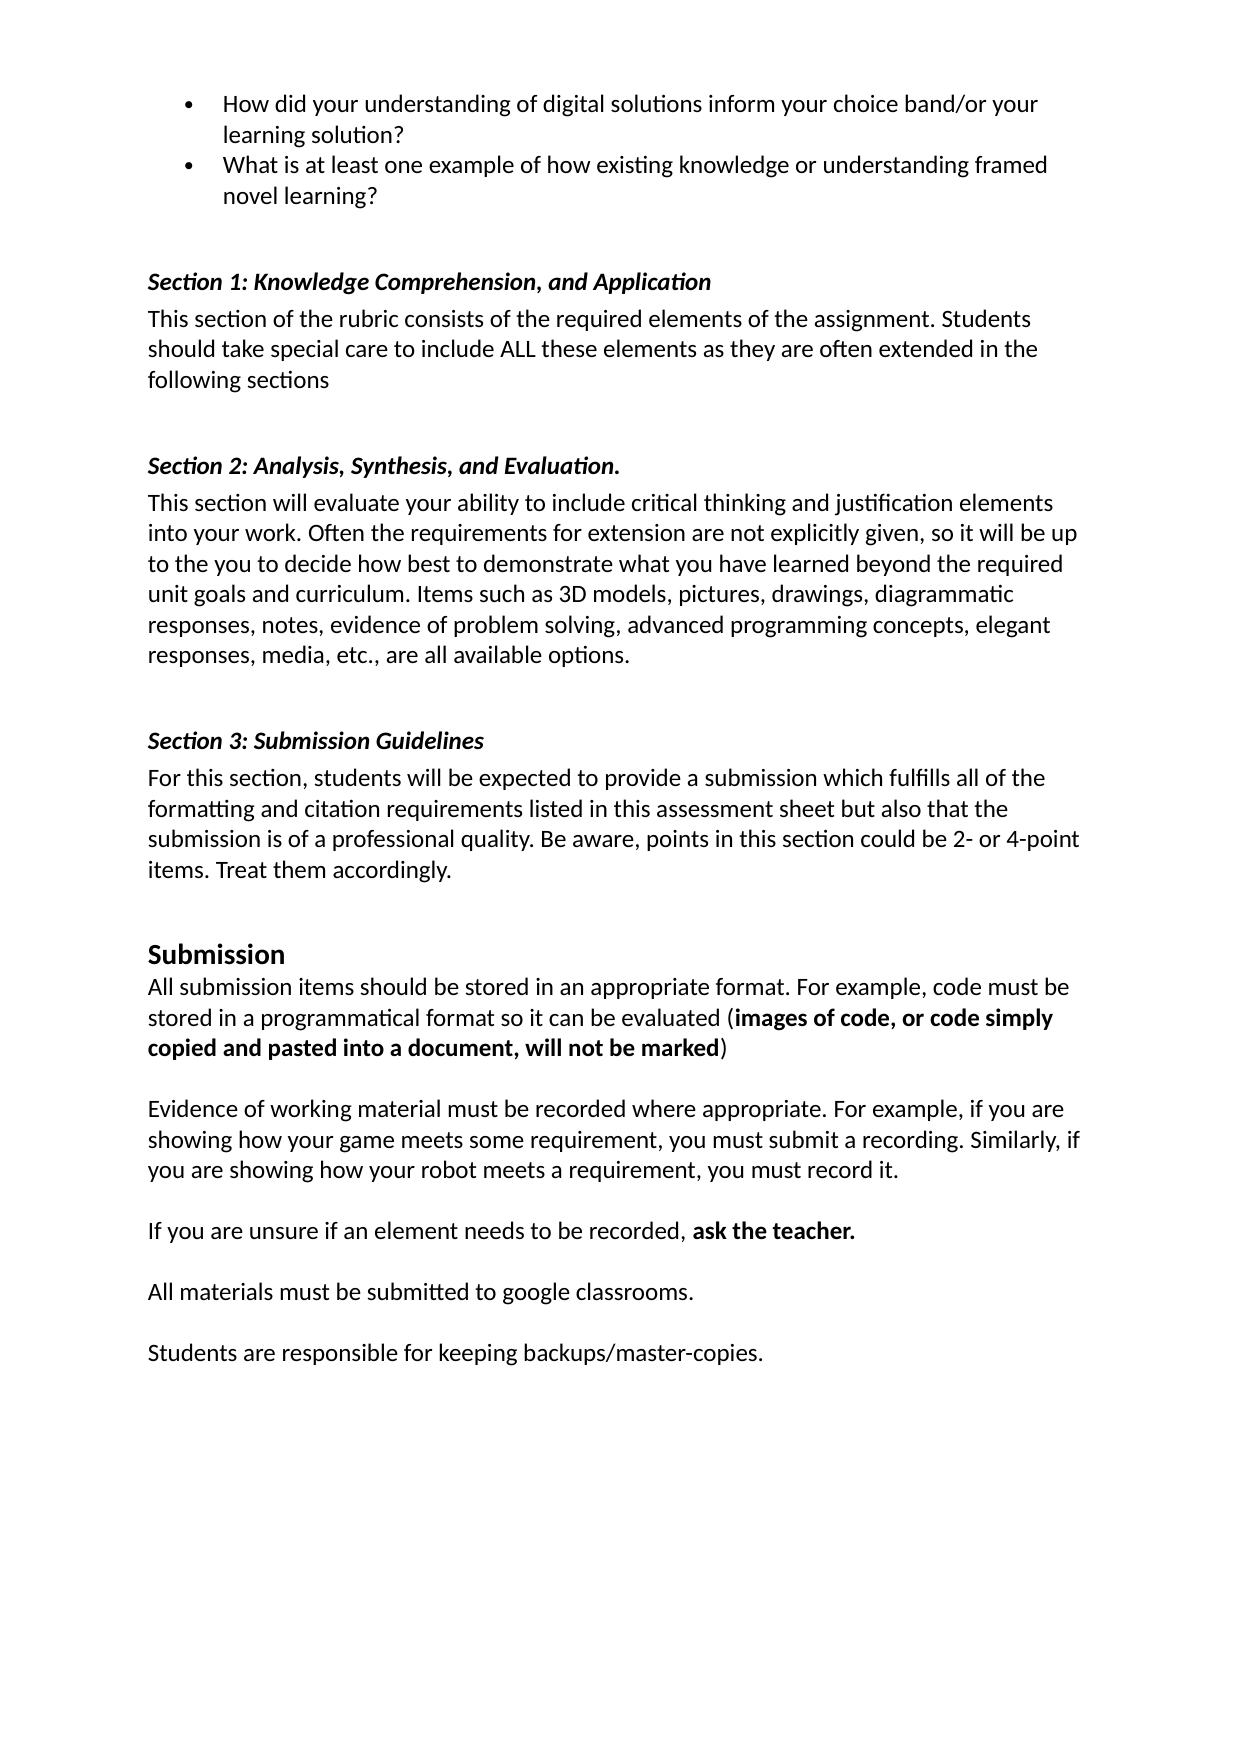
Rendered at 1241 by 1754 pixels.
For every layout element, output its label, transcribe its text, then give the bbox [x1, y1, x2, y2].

text This section will evaluate your ability to include critical thinking and justification elements into your work. Often the requirements for extension are not explicitly given, so it will be up to the you to decide how best to demonstrate what you have learned beyond the required unit goals and curriculum. Items such as 3D models, pictures, drawings, diagrammatic responses, notes, evidence of problem solving, advanced programming concepts, elegant responses, media, etc., are all available options. [148, 487, 1093, 670]
text All materials must be submitted to google classrooms. [148, 1277, 1093, 1307]
subtitle Section 3: Submission Guidelines [148, 726, 1093, 756]
text All submission items should be stored in an appropriate format. For example, code must be stored in a programmatical format so it can be evaluated (images of code, or code simply copied and pasted into a document, will not be marked) [148, 971, 1093, 1063]
text Students are responsible for keeping backups/master-copies. [148, 1338, 1093, 1368]
text If you are unsure if an element needs to be recorded, ask the teacher. [148, 1216, 1093, 1246]
list What is at least one example of how existing knowledge or understanding framed novel learning? [185, 150, 1093, 211]
subtitle Section 2: Analysis, Synthesis, and Evaluation. [148, 450, 1093, 481]
text This section of the rubric consists of the required elements of the assignment. Students should take special care to include ALL these elements as they are often extended in the following sections [148, 303, 1093, 394]
text Evidence of working material must be recorded where appropriate. For example, if you are showing how your game meets some requirement, you must submit a recording. Similarly, if you are showing how your robot meets a requirement, you must record it. [148, 1093, 1093, 1185]
text For this section, students will be expected to provide a submission which fulfills all of the formatting and citation requirements listed in this assessment sheet but also that the submission is of a professional quality. Be aware, points in this section could be 2- or 4-point items. Treat them accordingly. [148, 762, 1093, 884]
list How did your understanding of digital solutions inform your choice band/or your learning solution? [185, 89, 1093, 150]
subtitle Section 1: Knowledge Comprehension, and Application [148, 266, 1093, 297]
subtitle Submission [148, 936, 1093, 971]
